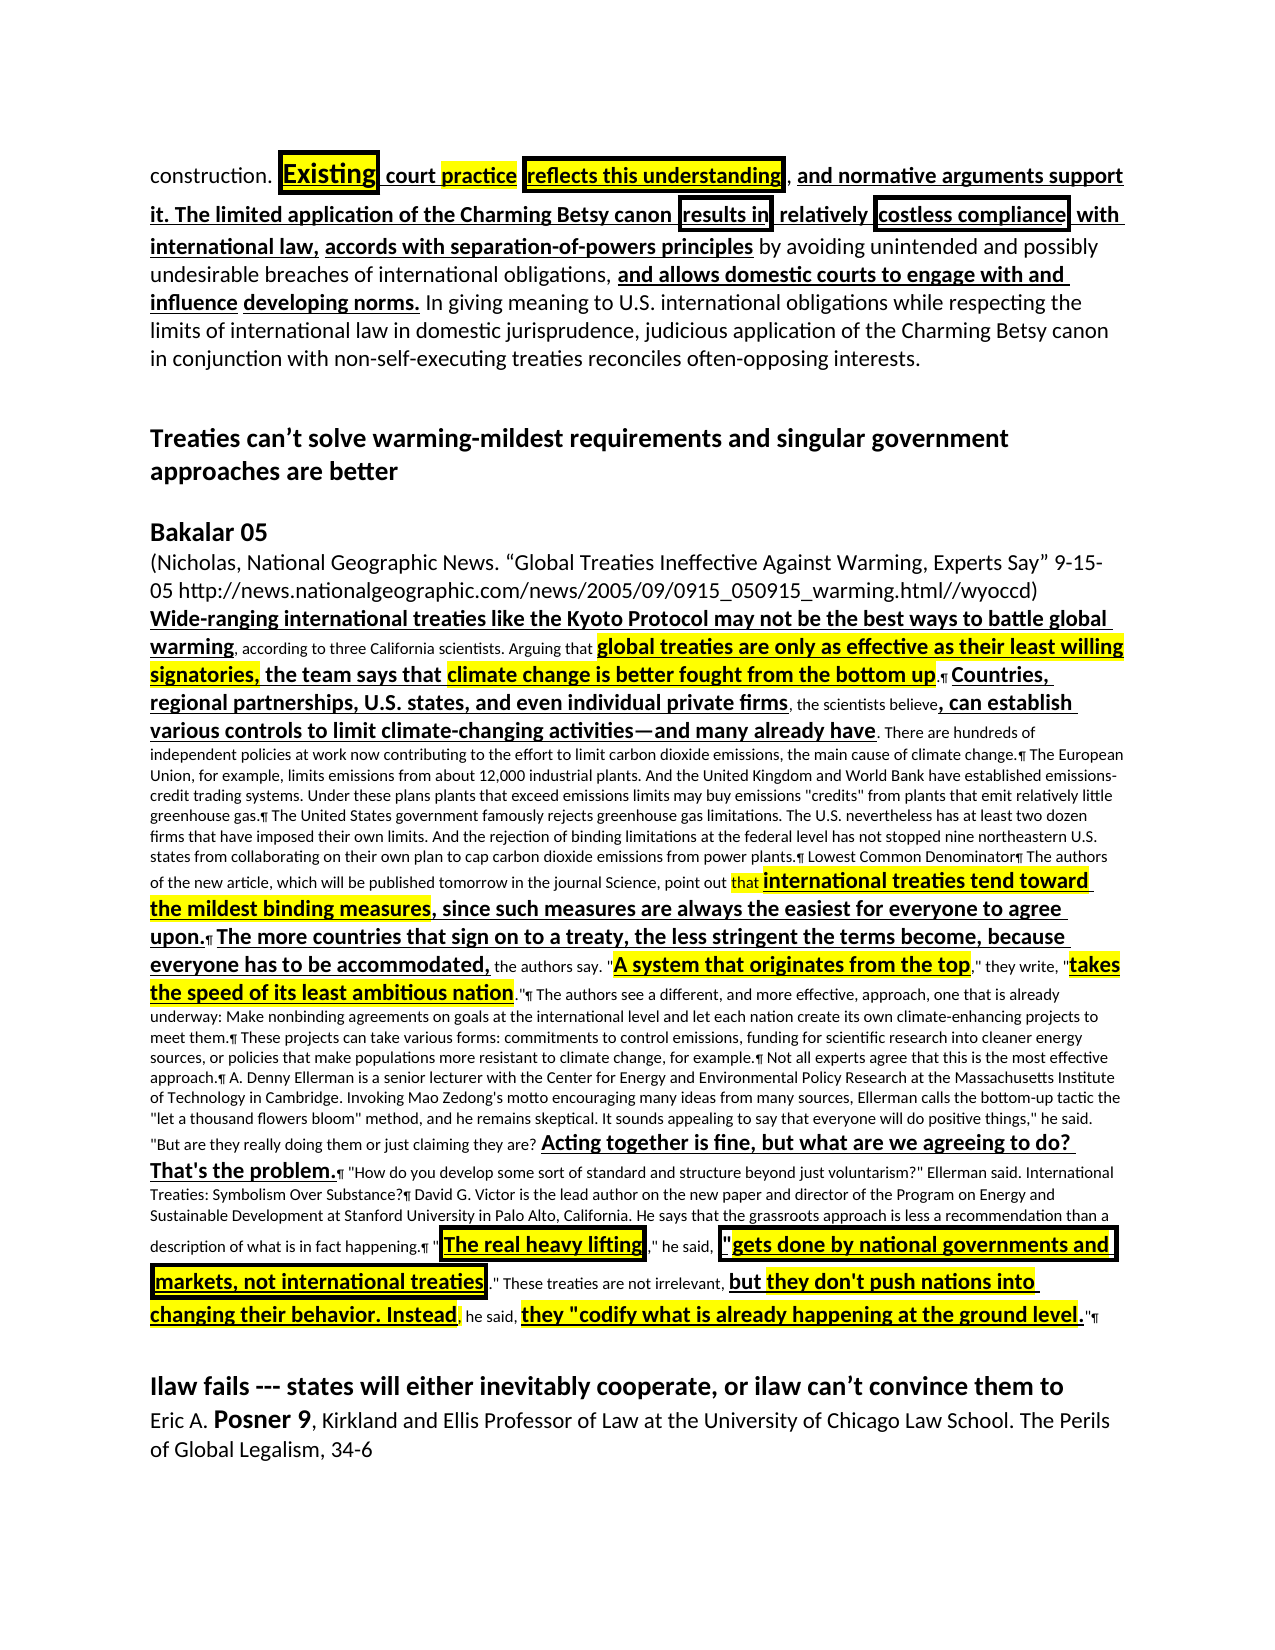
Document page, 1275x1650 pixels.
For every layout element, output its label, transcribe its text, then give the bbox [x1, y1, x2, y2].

text (Nicholas, National Geographic News. “Global Treaties Ineffective Against Warming, Experts Say” 9-15-05 http://news.nationalgeographic.com/news/2005/09/0915_050915_warming.html//wyoccd) [150, 548, 1125, 604]
text Wide-ranging international treaties like the Kyoto Protocol may not be the best ways to battle global warming, according to three California scientists. Arguing that global treaties are only as effective as their least willing signatories, the team says that climate change is better fought from the bottom up.¶ Countries, regional partnerships, U.S. states, and even individual private firms, the scientists believe, can establish various controls to limit climate-changing activities—and many already have. There are hundreds of independent policies at work now contributing to the effort to limit carbon dioxide emissions, the main cause of climate change.¶ The European Union, for example, limits emissions from about 12,000 industrial plants. And the United Kingdom and World Bank have established emissions-credit trading systems. Under these plans plants that exceed emissions limits may buy emissions "credits" from plants that emit relatively little greenhouse gas.¶ The United States government famously rejects greenhouse gas limitations. The U.S. nevertheless has at least two dozen firms that have imposed their own limits. And the rejection of binding limitations at the federal level has not stopped nine northeastern U.S. states from collaborating on their own plan to cap carbon dioxide emissions from power plants.¶ Lowest Common Denominator¶ The authors of the new article, which will be published tomorrow in the journal Science, point out that international treaties tend toward the mildest binding measures, since such measures are always the easiest for everyone to agree upon.¶ The more countries that sign on to a treaty, the less stringent the terms become, because everyone has to be accommodated, the authors say. "A system that originates from the top," they write, "takes the speed of its least ambitious nation."¶ The authors see a different, and more effective, approach, one that is already underway: Make nonbinding agreements on goals at the international level and let each nation create its own climate-enhancing projects to meet them.¶ These projects can take various forms: commitments to control emissions, funding for scientific research into cleaner energy sources, or policies that make populations more resistant to climate change, for example.¶ Not all experts agree that this is the most effective approach.¶ A. Denny Ellerman is a senior lecturer with the Center for Energy and Environmental Policy Research at the Massachusetts Institute of Technology in Cambridge. Invoking Mao Zedong's motto encouraging many ideas from many sources, Ellerman calls the bottom-up tactic the "let a thousand flowers bloom" method, and he remains skeptical. It sounds appealing to say that everyone will do positive things," he said. "But are they really doing them or just claiming they are? Acting together is fine, but what are we agreeing to do? That's the problem.¶ "How do you develop some sort of standard and structure beyond just voluntarism?" Ellerman said. International Treaties: Symbolism Over Substance?¶ David G. Victor is the lead author on the new paper and director of the Program on Energy and Sustainable Development at Stanford University in Palo Alto, California. He says that the grassroots approach is less a recommendation than a description of what is in fact happening.¶ "The real heavy lifting," he said, "gets done by national governments and markets, not international treaties." These treaties are not irrelevant, but they don't push nations into changing their behavior. Instead, he said, they "codify what is already happening at the ground level."¶ [150, 604, 1125, 1328]
text Eric A. Posner 9, Kirkland and Ellis Professor of Law at the University of Chicago Law School. The Perils of Global Legalism, 34-6 [150, 1402, 1125, 1463]
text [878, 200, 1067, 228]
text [150, 150, 1125, 224]
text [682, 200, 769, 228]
text Bakalar 05 [150, 515, 1125, 548]
subtitle Treaties can’t solve warming-mildest requirements and singular government approaches are better [150, 421, 1125, 487]
subtitle Ilaw fails --- states will either inevitably cooperate, or ilaw can’t convince them to [150, 1369, 1125, 1402]
